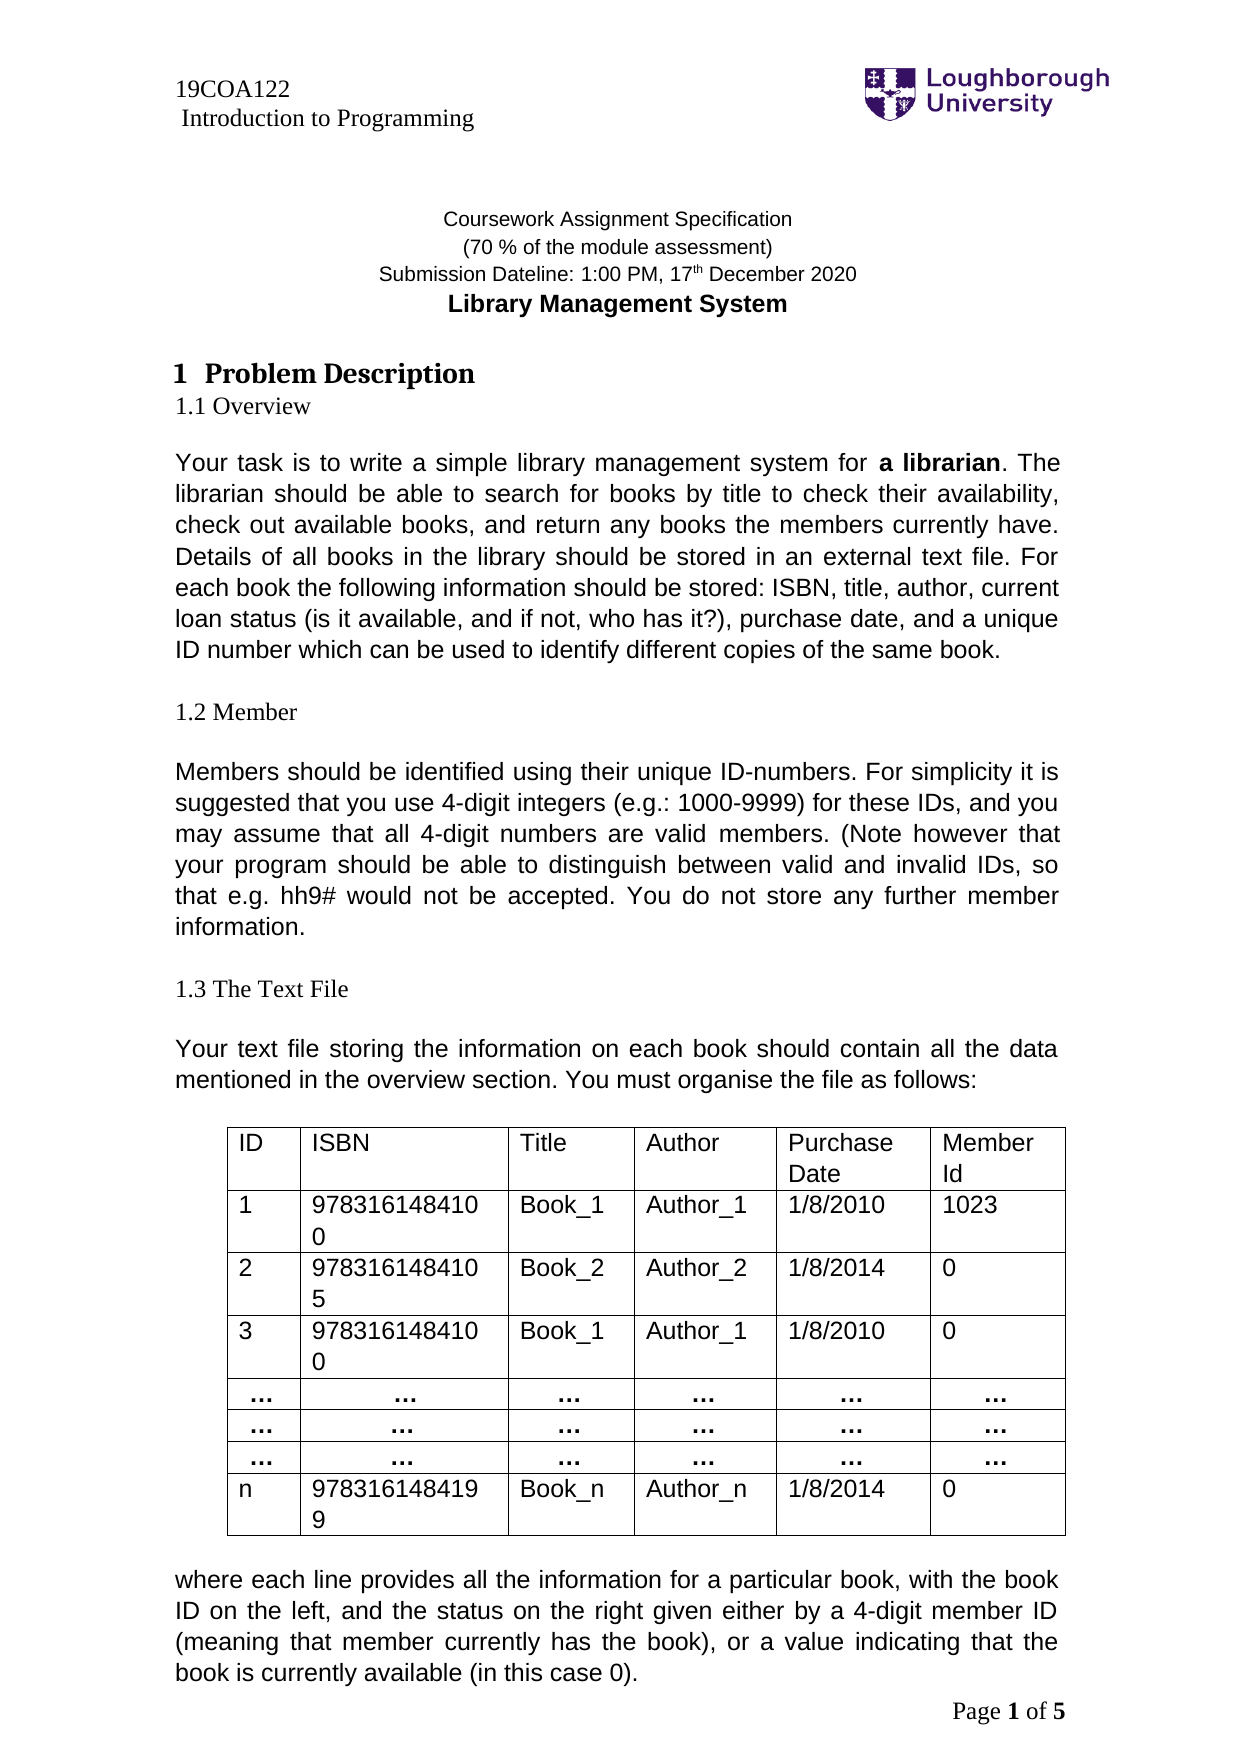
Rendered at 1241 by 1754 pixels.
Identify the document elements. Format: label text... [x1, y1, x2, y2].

text 1.2 Member [175, 697, 1065, 726]
table_cell … [509, 1442, 634, 1473]
table_cell 9783161484199 [301, 1474, 508, 1535]
text Your task is to write a simple library management system for a librarian. The librarian should be able to search for books by title to check their availability, check out available books, and return any books the members currently have. Details of all books in the library should be stored in an external text file. For each book the following information should be stored: ISBN, title, author, current loan status (is it available, and if not, who has it?), purchase date, and a unique ID number which can be used to identify different copies of the same book. [175, 448, 1061, 663]
table_header Title [509, 1128, 634, 1189]
table_cell Book_1 [509, 1316, 634, 1378]
table_cell … [228, 1442, 300, 1473]
table_header ISBN [301, 1128, 508, 1189]
text Coursework Assignment Specification [175, 207, 1061, 231]
table_cell … [777, 1410, 930, 1441]
table_cell Author_1 [635, 1191, 776, 1252]
picture [841, 62, 1132, 149]
table_header ID [228, 1128, 300, 1189]
table_header Purchase Date [777, 1128, 930, 1189]
text where each line provides all the information for a particular book, with the book ID on the left, and the status on the right given either by a 4-digit member ID (meaning that member currently has the book), or a value indicating that the book is currently available (in this case 0). [175, 1565, 1061, 1687]
table_cell Book_2 [509, 1253, 634, 1315]
table_cell 1/8/2014 [777, 1253, 930, 1315]
table_header Member Id [931, 1128, 1065, 1189]
table_cell … [509, 1410, 634, 1441]
table_cell 0 [931, 1316, 1065, 1378]
table_cell … [777, 1442, 930, 1473]
table_cell … [635, 1442, 776, 1473]
table_cell … [228, 1410, 300, 1441]
text (70 % of the module assessment) [175, 234, 1061, 258]
table_cell 9783161484100 [301, 1316, 508, 1378]
table_cell … [301, 1410, 508, 1441]
table_cell 1/8/2010 [777, 1316, 930, 1378]
table_cell … [931, 1442, 1065, 1473]
text 1.1 Overview [175, 391, 1065, 420]
table_cell … [931, 1379, 1065, 1409]
table_cell … [301, 1442, 508, 1473]
table_cell 1/8/2014 [777, 1474, 930, 1535]
table_header Author [635, 1128, 776, 1189]
table_cell 9783161484100 [301, 1191, 508, 1252]
table_cell … [931, 1410, 1065, 1441]
table_cell 1023 [931, 1191, 1065, 1252]
table_cell … [777, 1379, 930, 1409]
table_cell n [228, 1474, 300, 1535]
table_cell 0 [931, 1253, 1065, 1315]
text Members should be identified using their unique ID-numbers. For simplicity it is suggested that you use 4-digit integers (e.g.: 1000-9999) for these IDs, and you may assume that all 4-digit numbers are valid members. (Note however that your program should be able to distinguish between valid and invalid IDs, so that e.g. hh9# would not be accepted. You do not store any further member information. [175, 757, 1061, 941]
table_cell Author_1 [635, 1316, 776, 1378]
text Submission Dateline: 1:00 PM, 17th December 2020 [175, 262, 1061, 286]
table_cell 1 [228, 1191, 300, 1252]
table_cell … [228, 1379, 300, 1409]
table_cell 0 [931, 1474, 1065, 1535]
table_cell Book_1 [509, 1191, 634, 1252]
table_cell … [635, 1410, 776, 1441]
table_cell Book_n [509, 1474, 634, 1535]
text Library Management System [175, 289, 1061, 318]
subtitle Problem Description [174, 357, 1065, 391]
table_cell … [509, 1379, 634, 1409]
table_cell 9783161484105 [301, 1253, 508, 1315]
table_cell … [301, 1379, 508, 1409]
table_cell Author_2 [635, 1253, 776, 1315]
table_cell … [635, 1379, 776, 1409]
table_cell Author_n [635, 1474, 776, 1535]
text Your text file storing the information on each book should contain all the data mentioned in the overview section. You must organise the file as follows: [175, 1034, 1061, 1093]
text 1.3 The Text File [175, 974, 1065, 1003]
table_cell 1/8/2010 [777, 1191, 930, 1252]
table_cell 2 [228, 1253, 300, 1315]
table_cell 3 [228, 1316, 300, 1378]
